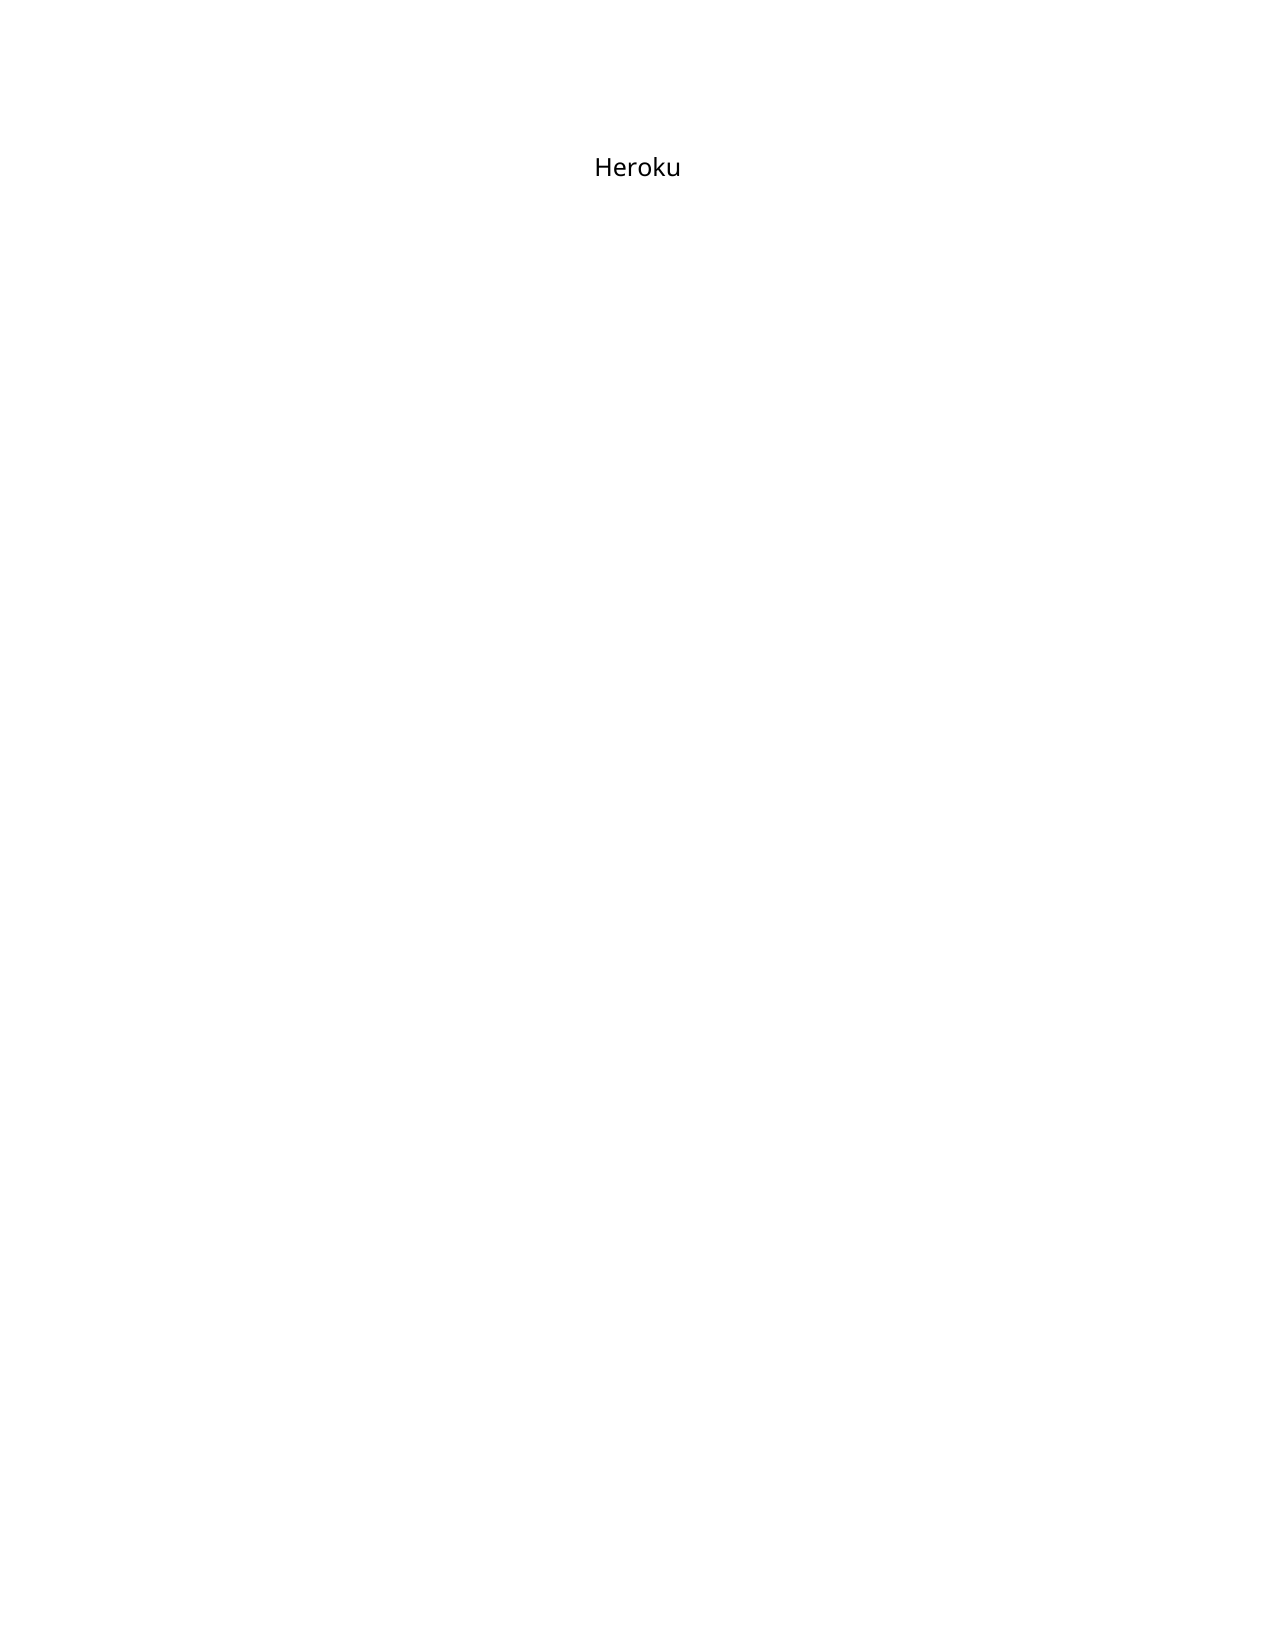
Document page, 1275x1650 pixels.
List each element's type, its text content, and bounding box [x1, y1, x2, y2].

text Heroku [150, 150, 1125, 184]
